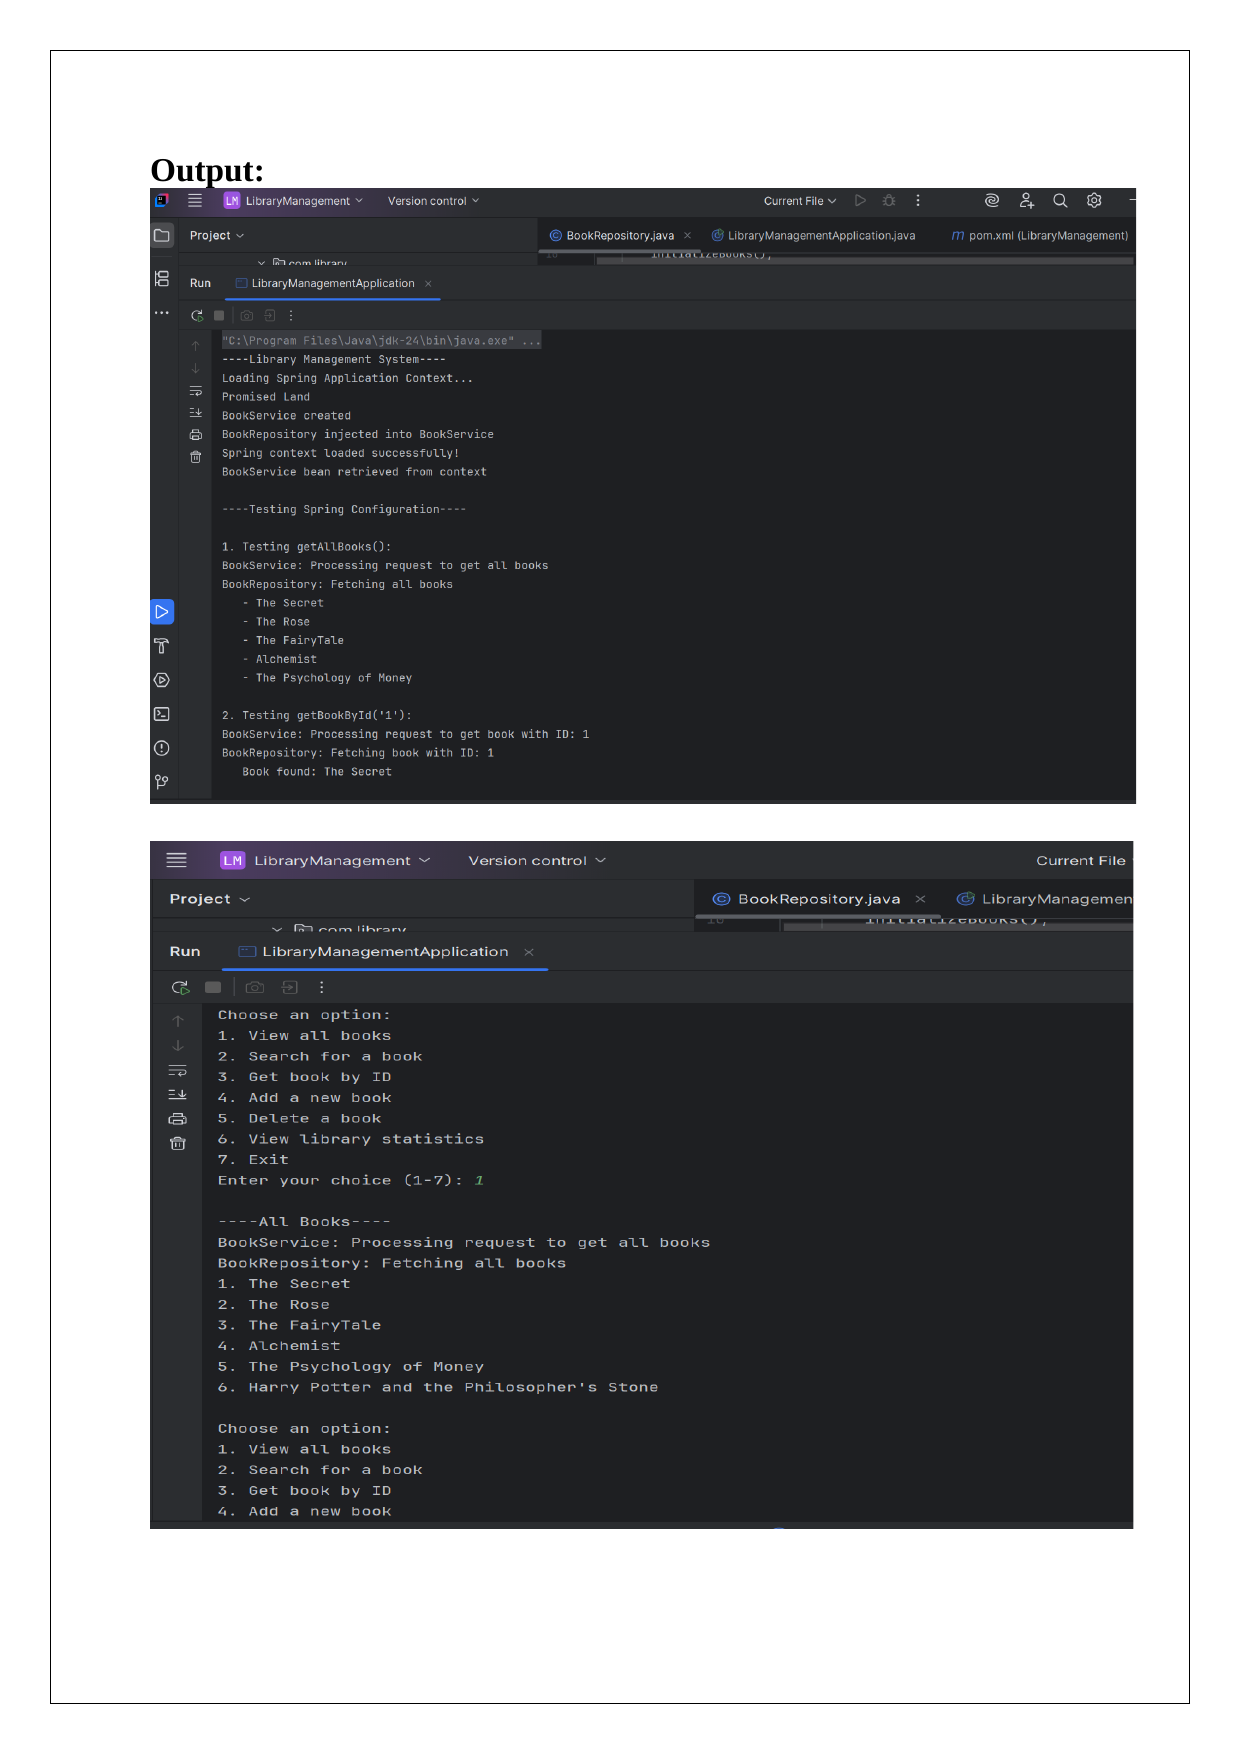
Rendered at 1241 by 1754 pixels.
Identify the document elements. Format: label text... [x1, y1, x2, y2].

picture [150, 188, 1137, 804]
picture [150, 841, 1134, 1529]
text Output: [150, 150, 1090, 188]
